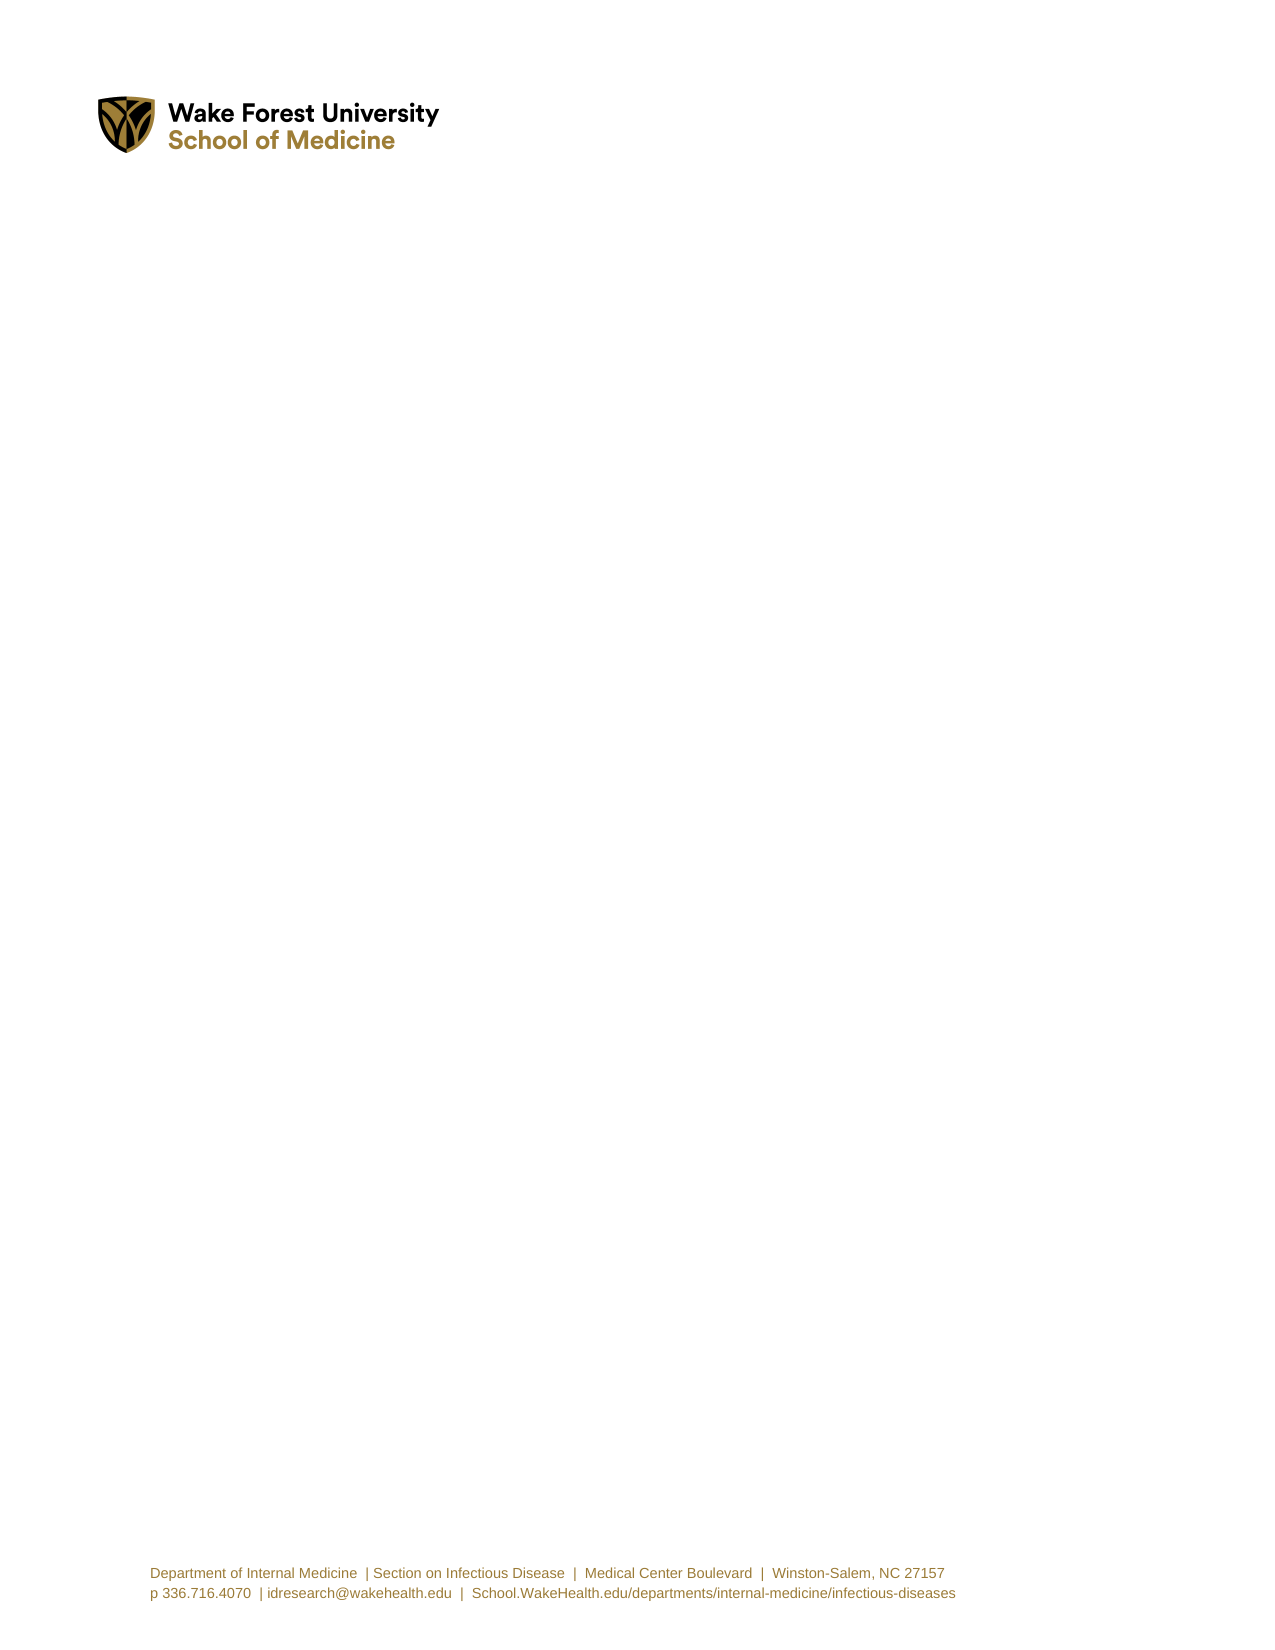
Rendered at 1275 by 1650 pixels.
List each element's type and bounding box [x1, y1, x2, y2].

picture [0, 0, 1275, 159]
